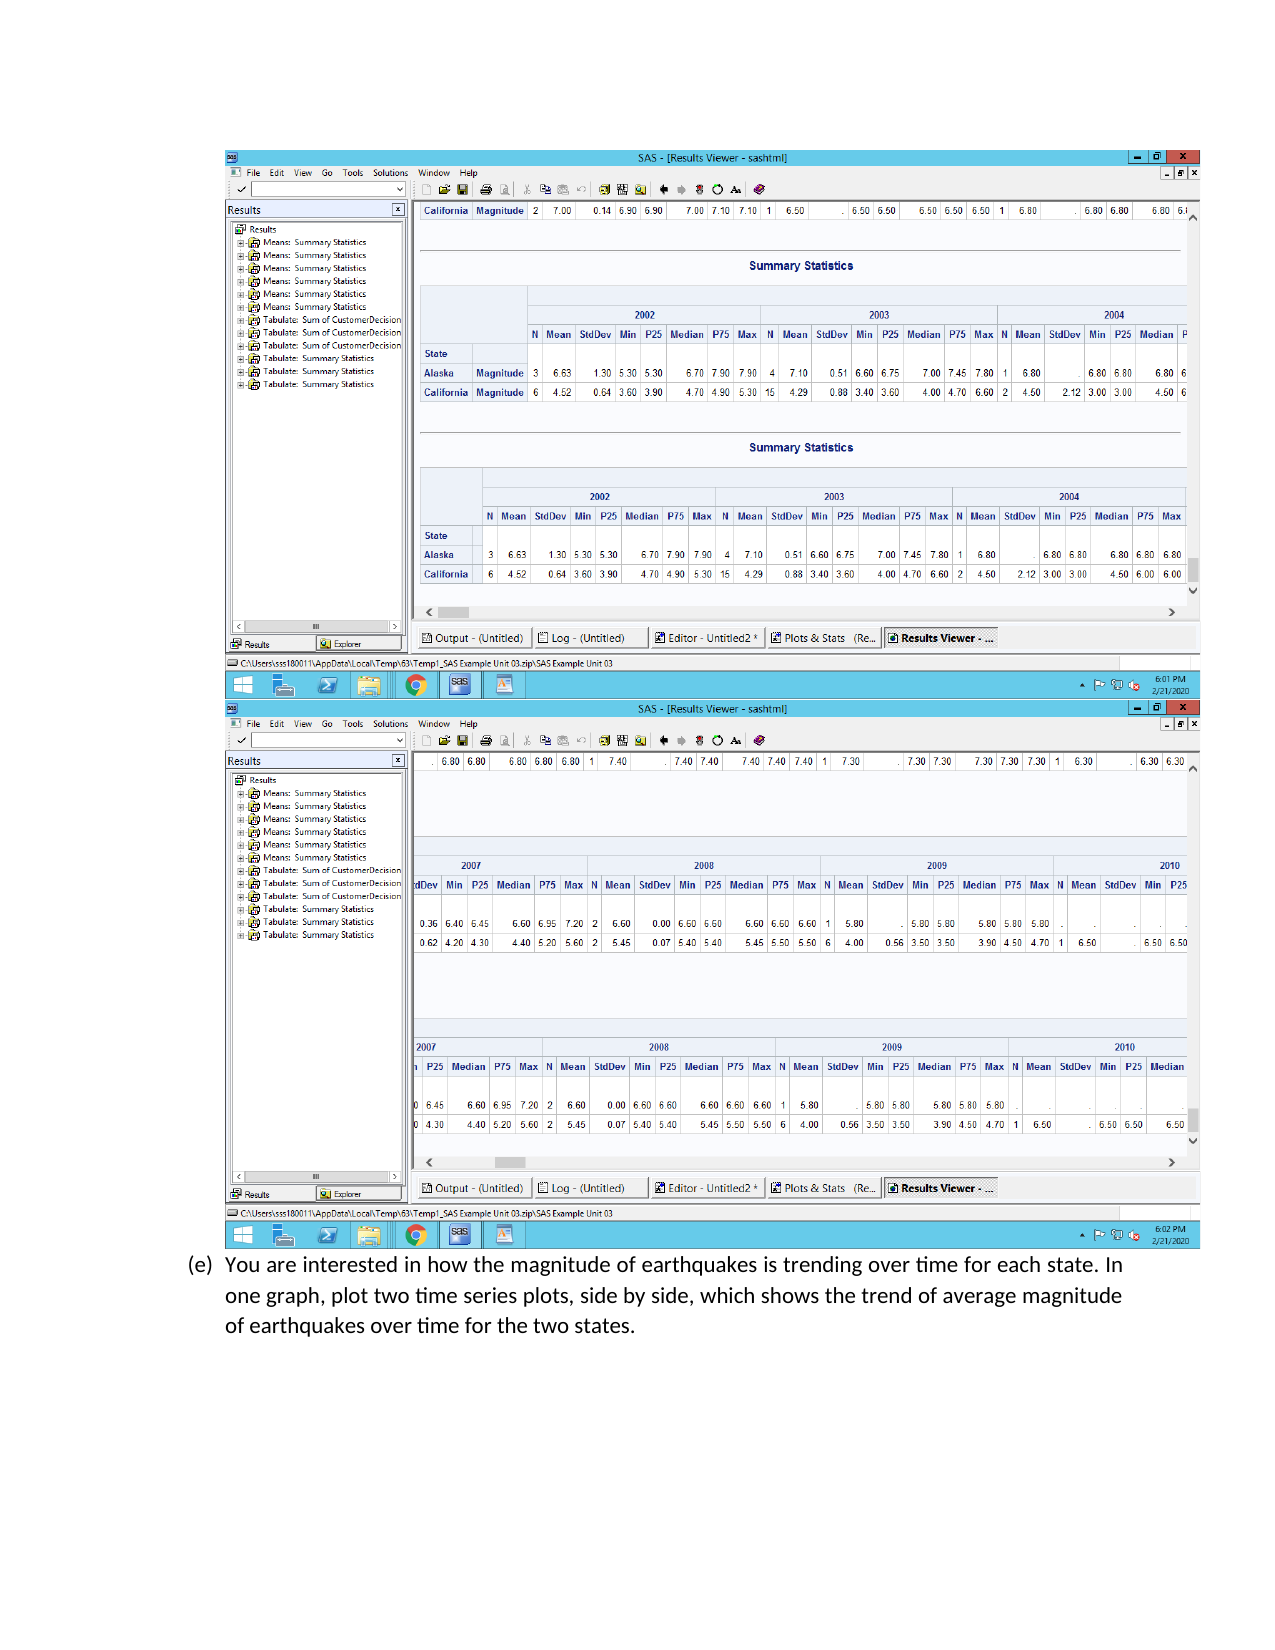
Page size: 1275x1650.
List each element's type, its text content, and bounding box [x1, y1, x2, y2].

list You are interested in how the magnitude of earthquakes is trending over time for each state. In one graph, plot two time series plots, side by side, which shows the trend of average magnitude of earthquakes over time for the two states. [187, 1251, 1125, 1339]
picture [225, 700, 1200, 1249]
picture [225, 150, 1200, 699]
